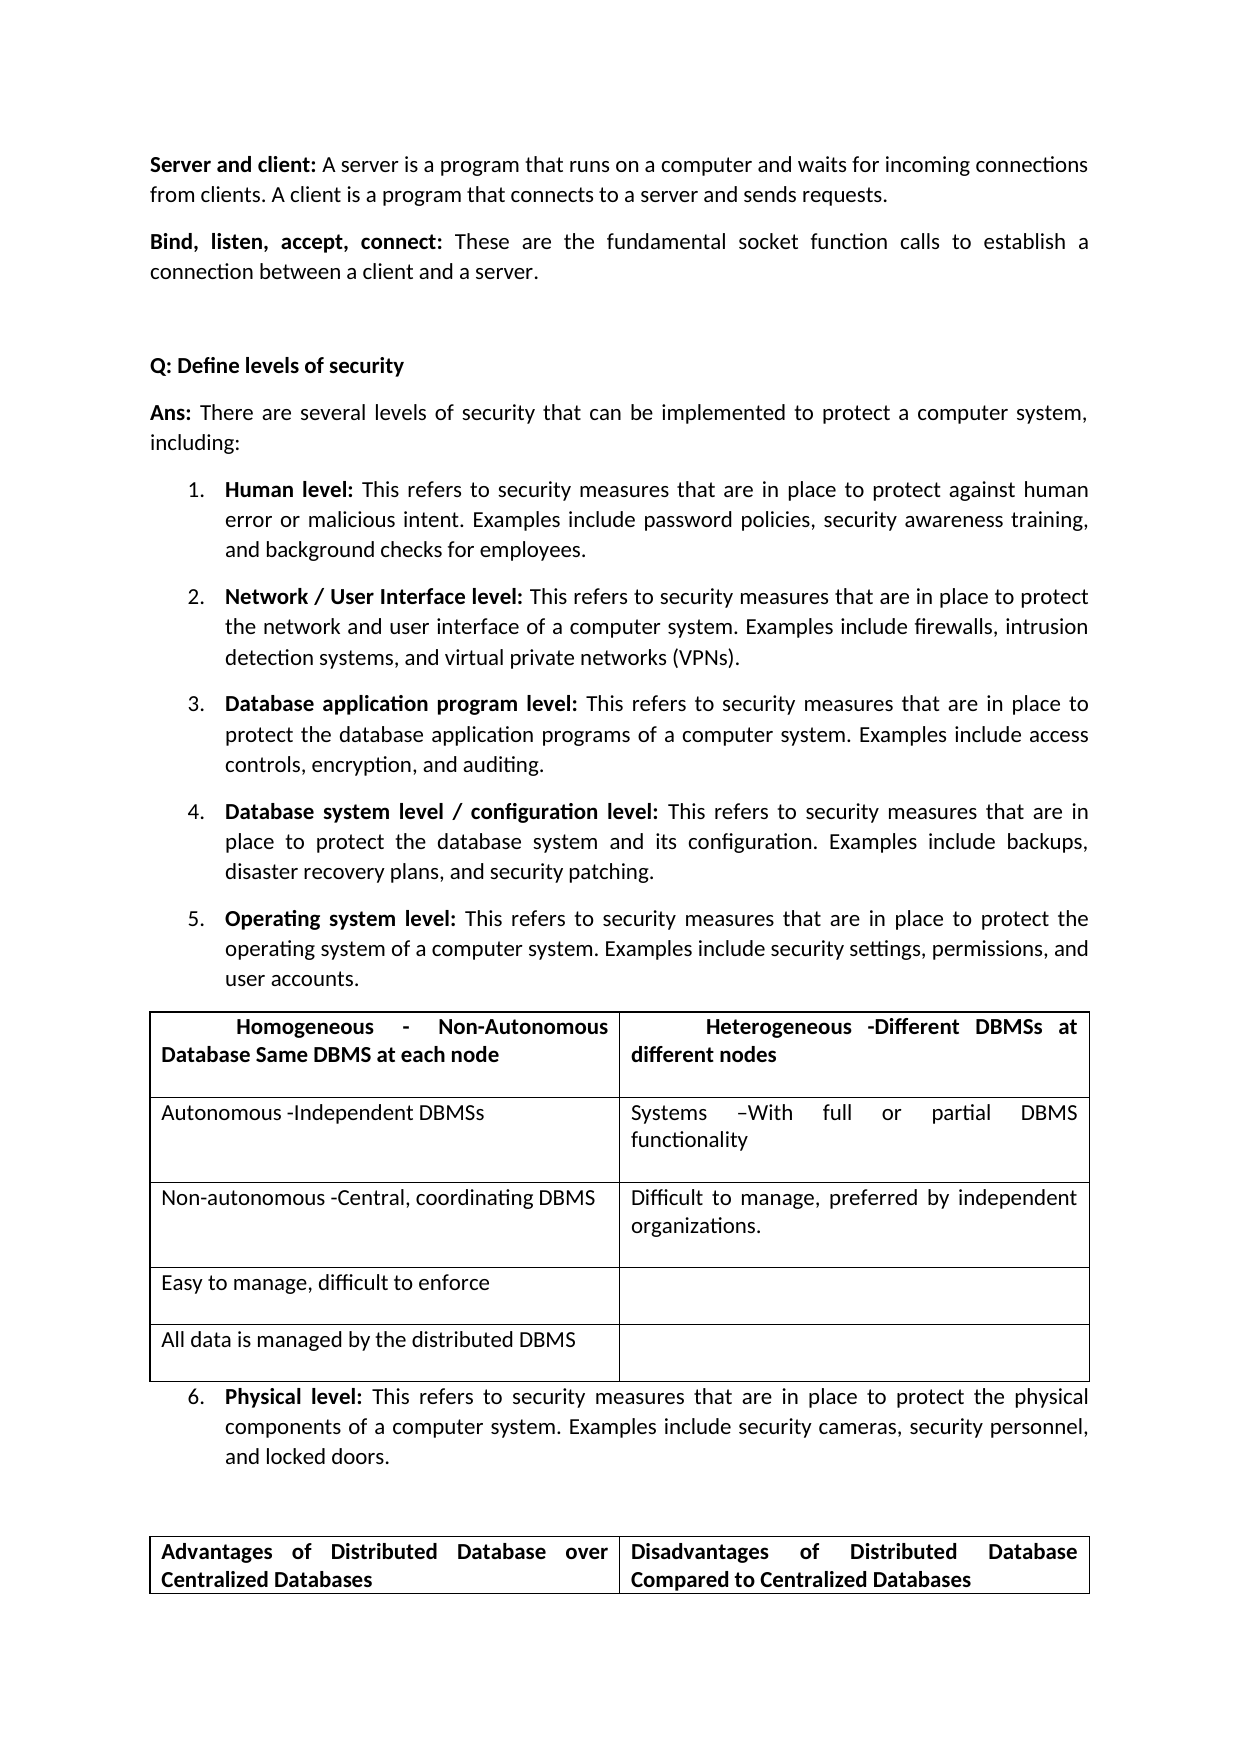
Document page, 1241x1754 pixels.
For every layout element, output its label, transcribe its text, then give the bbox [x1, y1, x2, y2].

table_cell Non-autonomous -Central, coordinating DBMS [151, 1183, 619, 1267]
table_cell Easy to manage, difficult to enforce [151, 1268, 619, 1324]
list Human level: This refers to security measures that are in place to protect against human error or malicious intent. Examples include password policies, security awareness training, and background checks for employees. [187, 475, 1090, 563]
table_cell Systems –With full or partial DBMS functionality [620, 1098, 1089, 1182]
list Database system level / configuration level: This refers to security measures that are in place to protect the database system and its configuration. Examples include backups, disaster recovery plans, and security patching. [187, 797, 1090, 885]
list Operating system level: This refers to security measures that are in place to protect the operating system of a computer system. Examples include security settings, permissions, and user accounts. [187, 904, 1090, 993]
table_header Homogeneous - Non-Autonomous Database Same DBMS at each node [151, 1013, 619, 1097]
table_cell Difficult to manage, preferred by independent organizations. [620, 1183, 1089, 1267]
text Q: Define levels of security [150, 351, 1090, 379]
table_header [151, 1537, 619, 1593]
table_cell All data is managed by the distributed DBMS [151, 1325, 619, 1381]
table_cell [620, 1268, 1089, 1324]
table_cell [620, 1325, 1089, 1381]
list Database application program level: This refers to security measures that are in place to protect the database application programs of a computer system. Examples include access controls, encryption, and auditing. [187, 689, 1090, 778]
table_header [620, 1537, 1089, 1593]
text Bind, listen, accept, connect: These are the fundamental socket function calls to establish a connection between a client and a server. [150, 227, 1090, 285]
table_header Heterogeneous -Different DBMSs at different nodes [620, 1013, 1089, 1097]
table_cell Autonomous -Independent DBMSs [151, 1098, 619, 1182]
text Server and client: A server is a program that runs on a computer and waits for incoming connections from clients. A client is a program that connects to a server and sends requests. [150, 150, 1090, 208]
list Network / User Interface level: This refers to security measures that are in place to protect the network and user interface of a computer system. Examples include firewalls, intrusion detection systems, and virtual private networks (VPNs). [187, 582, 1090, 671]
text Ans: There are several levels of security that can be implemented to protect a computer system, including: [150, 398, 1090, 456]
list Physical level: This refers to security measures that are in place to protect the physical components of a computer system. Examples include security cameras, security personnel, and locked doors. [187, 1382, 1090, 1470]
